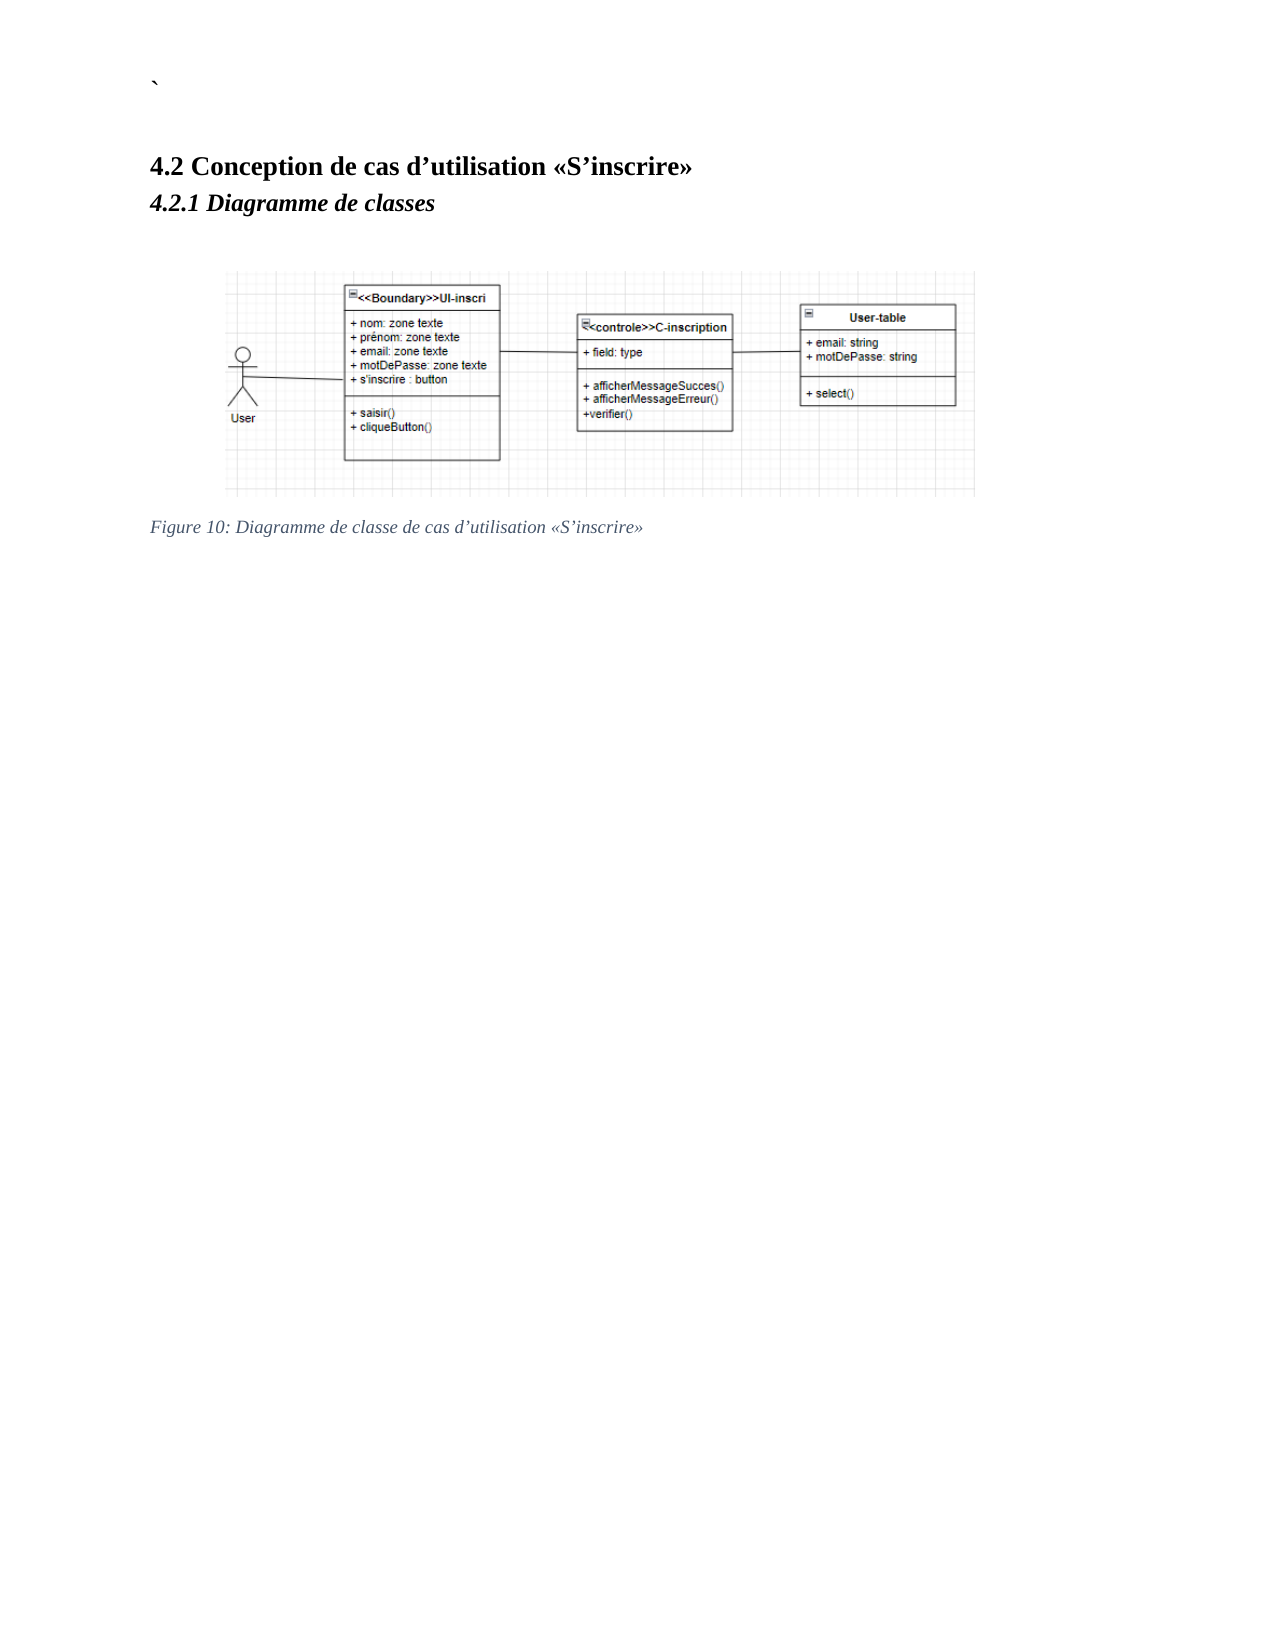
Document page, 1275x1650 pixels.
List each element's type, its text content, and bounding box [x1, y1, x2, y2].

picture [225, 271, 976, 497]
subtitle 4.2 Conception de cas d’utilisation «S’inscrire» [150, 150, 1125, 181]
subtitle 4.2.1 Diagramme de classes [150, 188, 1125, 216]
text Figure 10: Diagramme de classe de cas d’utilisation «S’inscrire» [150, 516, 1125, 537]
